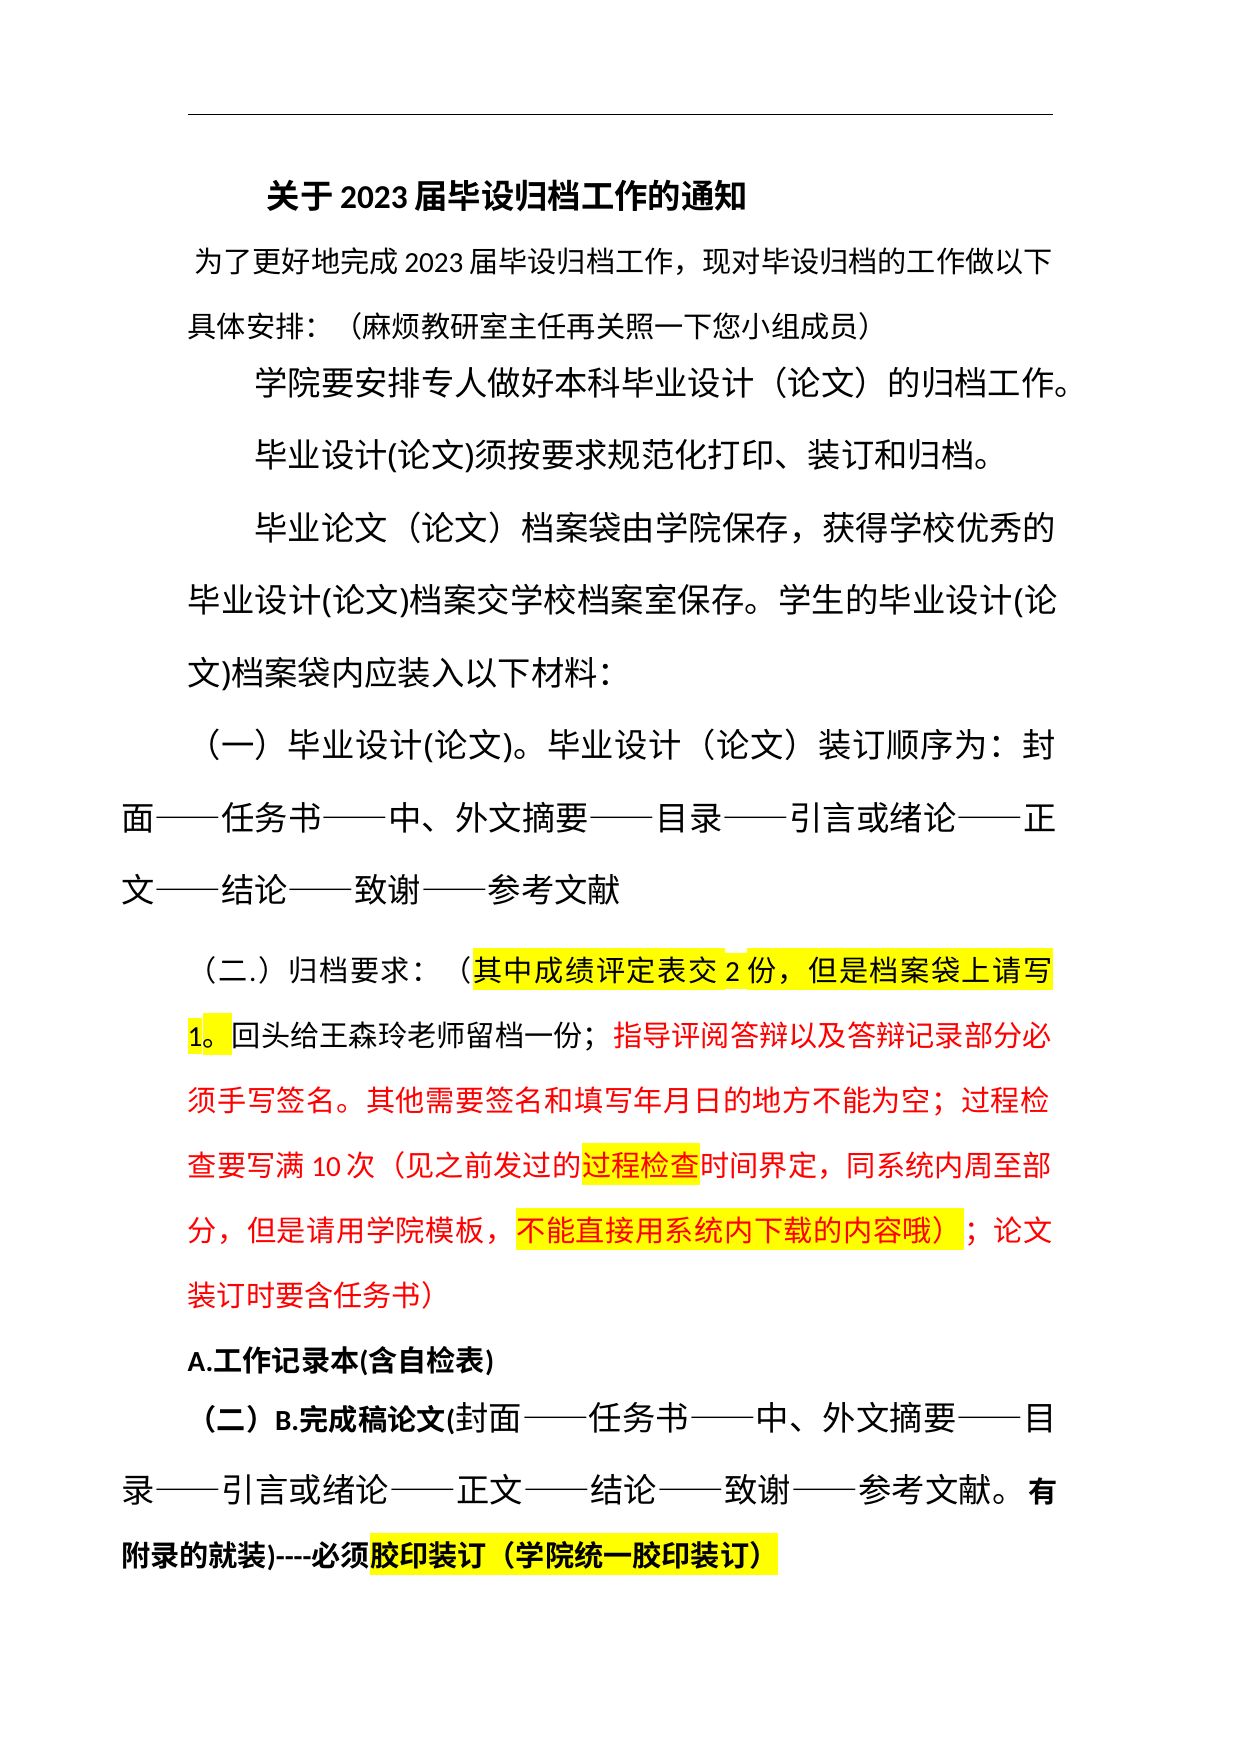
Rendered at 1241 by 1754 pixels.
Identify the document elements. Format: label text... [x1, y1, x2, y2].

text 学院要安排专人做好本科毕业设计（论文）的归档工作。 [187, 357, 1057, 405]
text 毕业论文（论文）档案袋由学院保存，获得学校优秀的毕业设计(论文)档案交学校档案室保存。学生的毕业设计(论文)档案袋内应装入以下材料： [187, 502, 1057, 695]
list 毕业设计(论文)。毕业设计（论文）装订顺序为：封面——任务书——中、外文摘要——目录——引言或绪论——正文——结论——致谢——参考文献 [121, 719, 1057, 912]
list B.完成稿论文(封面——任务书——中、外文摘要——目录——引言或绪论——正文——结论——致谢——参考文献。有附录的就装)----必须胶印装订（学院统一胶印装订） [121, 1391, 1057, 1575]
text 关于2023届毕设归档工作的通知 [187, 162, 1053, 227]
text 为了更好地完成2023届毕设归档工作，现对毕设归档的工作做以下具体安排：（麻烦教研室主任再关照一下您小组成员） [187, 227, 1053, 357]
list （二.）归档要求：（其中成绩评定表交2份，但是档案袋上请写1。回头给王森玲老师留档一份；指导评阅答辩以及答辩记录部分必须手写签名。其他需要签名和填写年月日的地方不能为空；过程检查要写满10次（见之前发过的过程检查时间界定，同系统内周至部分，但是请用学院模板，不能直接用系统内下载的内容哦）；论文装订时要含任务书） [187, 936, 1053, 1326]
text 毕业设计(论文)须按要求规范化打印、装订和归档。 [187, 429, 1057, 478]
text A.工作记录本(含自检表) [187, 1326, 1053, 1391]
